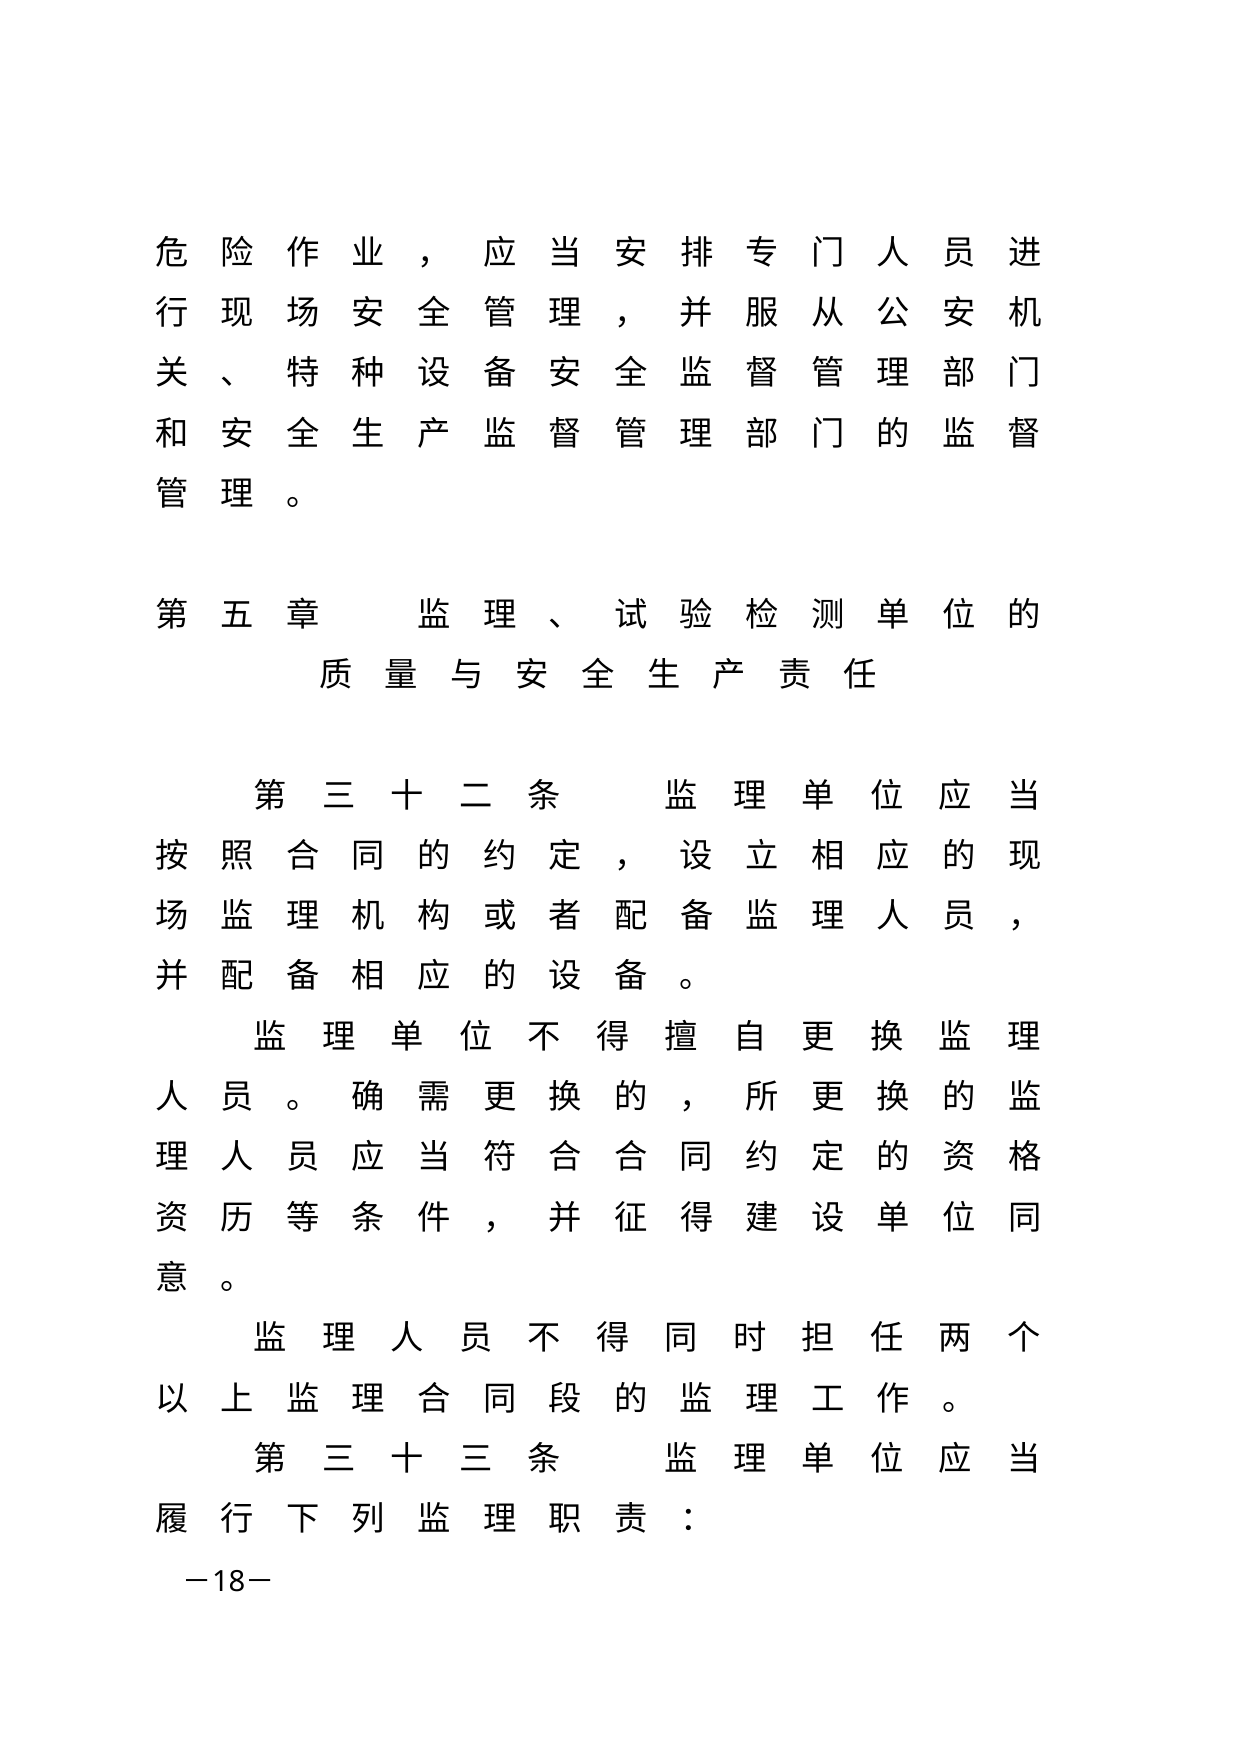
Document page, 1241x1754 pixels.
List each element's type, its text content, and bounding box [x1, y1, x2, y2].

text 第三十一条 施工单位进行爆破、吊装以及国家规定的其他危险作业，应当安排专门人员进行现场安全管理，并服从公安机关、特种设备安全监督管理部门和安全生产监督管理部门的监督管理。 [155, 219, 1073, 521]
text 监理单位不得擅自更换监理人员。确需更换的，所更换的监理人员应当符合合同约定的资格资历等条件，并征得建设单位同意。 [155, 1003, 1073, 1305]
text 第五章 监理、试验检测单位的质量与安全生产责任 [155, 581, 1073, 702]
text 第三十二条 监理单位应当按照合同的约定，设立相应的现场监理机构或者配备监理人员，并配备相应的设备。 [155, 762, 1073, 1003]
text 第三十三条 监理单位应当履行下列监理职责： [155, 1426, 1073, 1546]
text 监理人员不得同时担任两个以上监理合同段的监理工作。 [155, 1305, 1073, 1426]
